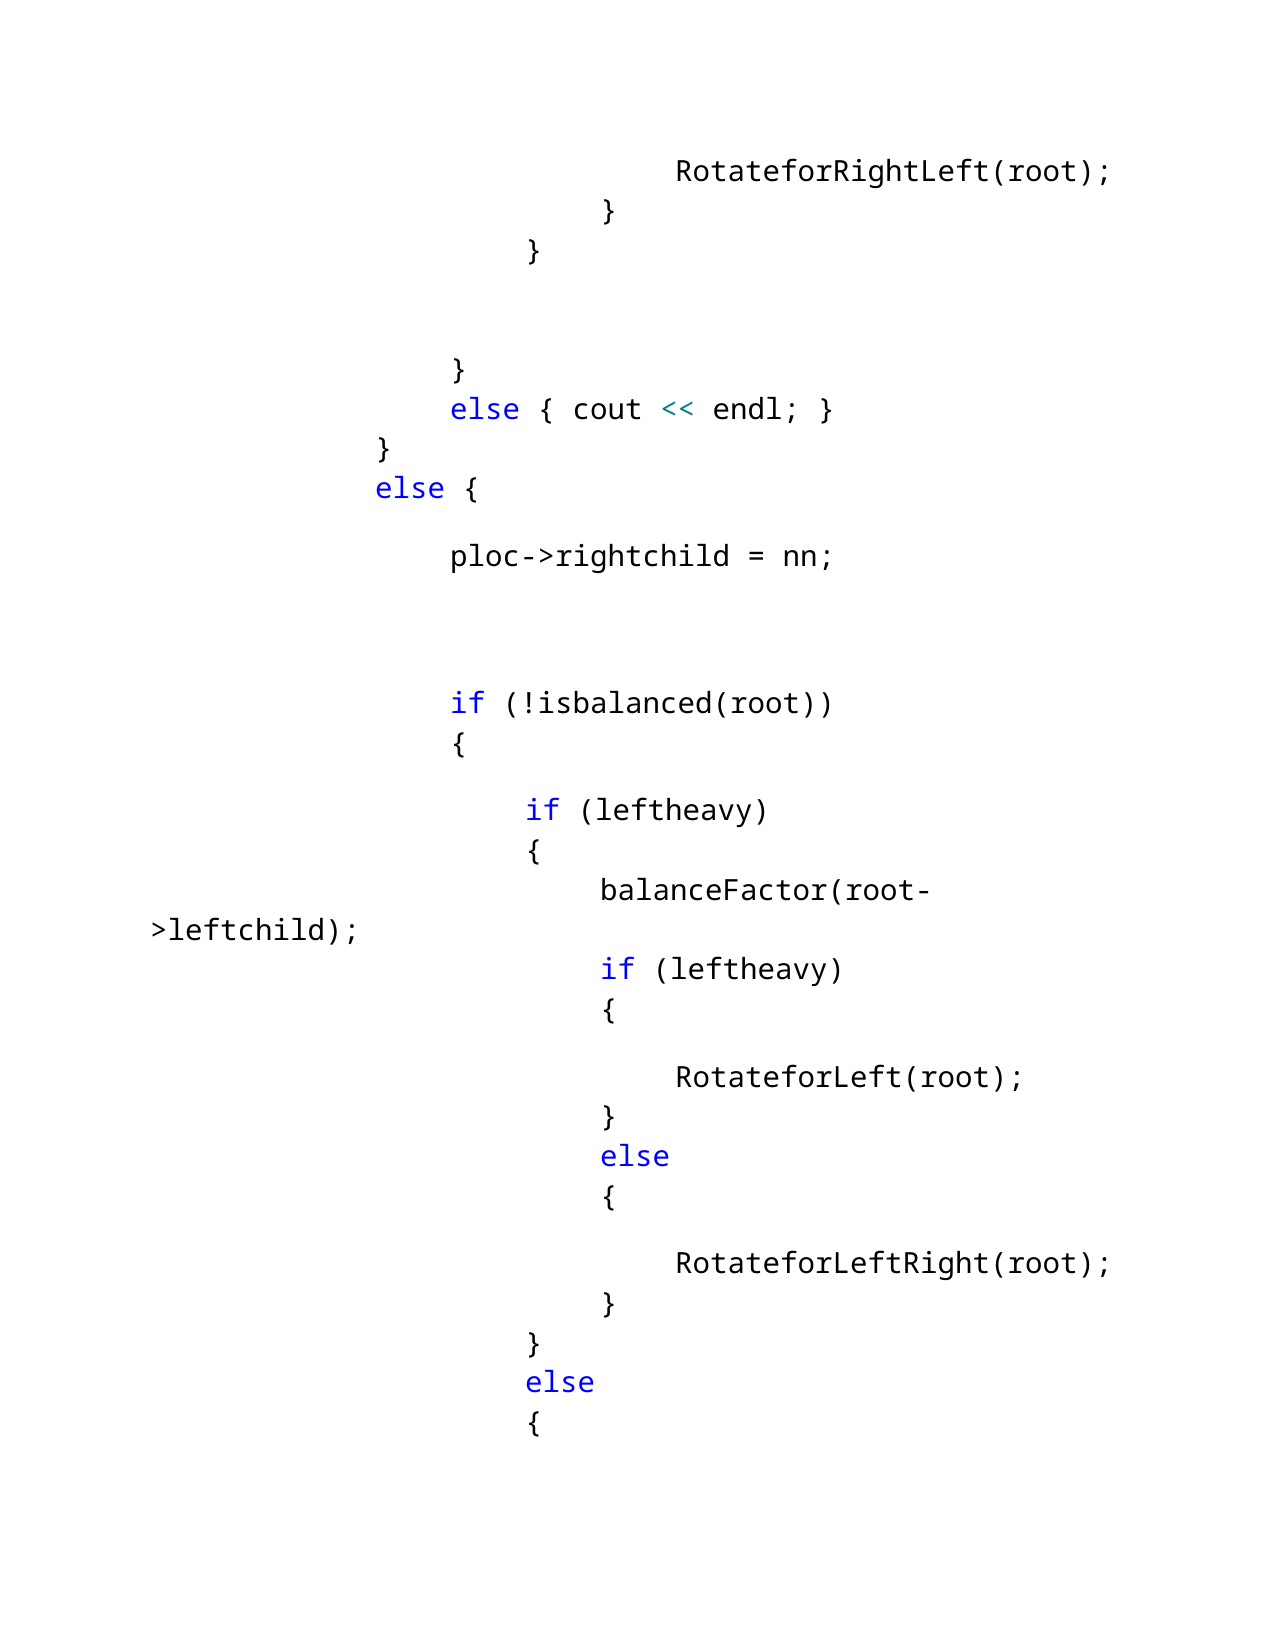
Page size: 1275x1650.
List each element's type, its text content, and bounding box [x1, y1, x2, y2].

text if (!isbalanced(root)) [150, 682, 1125, 722]
text { [150, 988, 1125, 1028]
text RotateforRightLeft(root); [150, 150, 1125, 190]
text RotateforLeft(root); [150, 1056, 1125, 1096]
text balanceFactor(root->leftchild); [150, 869, 1125, 948]
text RotateforLeftRight(root); [150, 1243, 1125, 1282]
text else { [150, 467, 1125, 507]
text } [150, 1282, 1125, 1322]
text } [150, 229, 1125, 269]
text } [150, 348, 1125, 388]
text { [150, 1401, 1125, 1441]
text } [150, 428, 1125, 467]
text } [150, 1096, 1125, 1135]
text } [150, 1322, 1125, 1362]
text { [150, 1175, 1125, 1214]
text if (leftheavy) [150, 790, 1125, 829]
text else { cout << endl; } [150, 388, 1125, 428]
text if (leftheavy) [150, 948, 1125, 988]
text else [150, 1135, 1125, 1175]
text ploc->rightchild = nn; [150, 535, 1125, 575]
text } [150, 190, 1125, 229]
text { [150, 722, 1125, 762]
text { [150, 829, 1125, 869]
text else [150, 1362, 1125, 1401]
